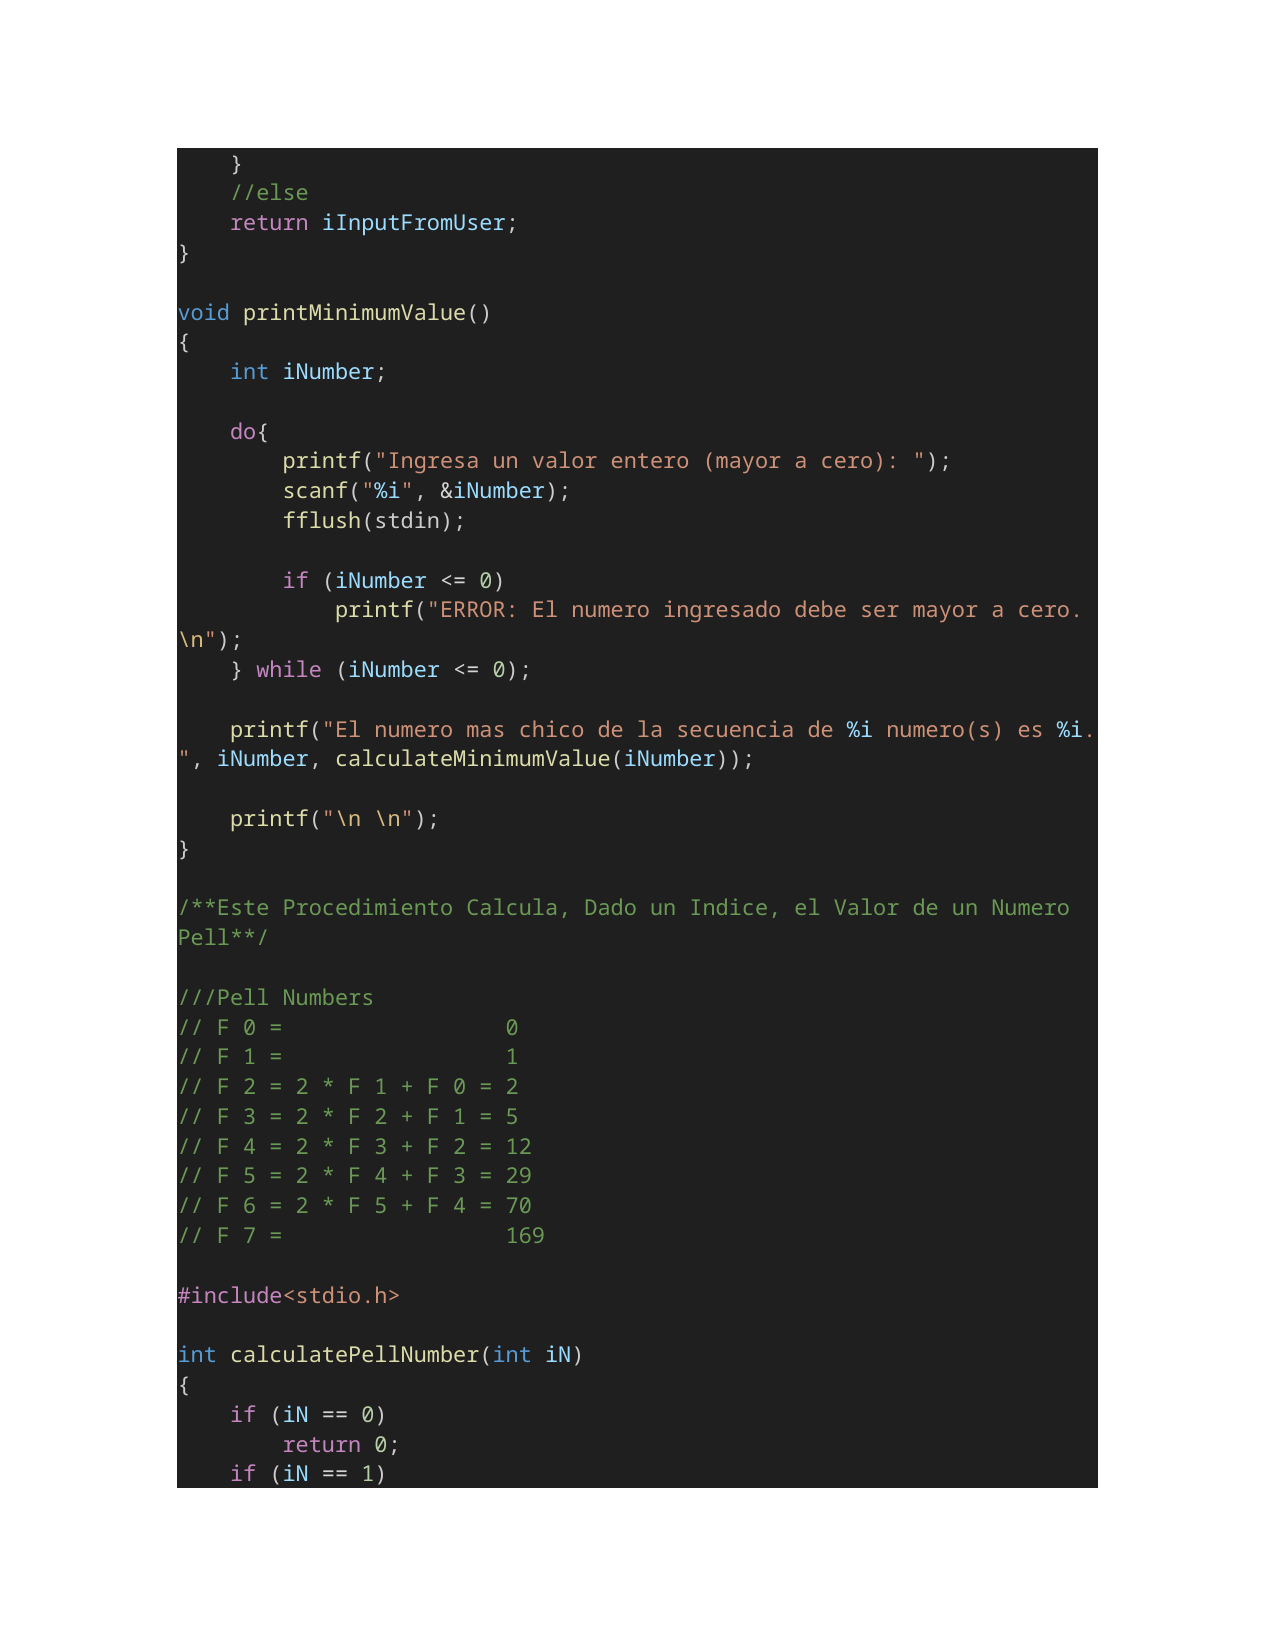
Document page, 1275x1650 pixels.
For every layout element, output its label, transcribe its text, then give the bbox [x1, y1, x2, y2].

text } [177, 148, 1098, 177]
text void printMinimumValue() [177, 297, 1098, 326]
text if (iNumber <= 0) [177, 565, 1098, 594]
text #include<stdio.h> [177, 1280, 1098, 1309]
text fflush(stdin); [177, 505, 1098, 535]
text { [177, 1369, 1098, 1399]
text // F 7 = 169 [177, 1220, 1098, 1250]
text { [177, 326, 1098, 356]
text printf("ERROR: El numero ingresado debe ser mayor a cero. \n"); [177, 594, 1098, 654]
text int calculatePellNumber(int iN) [177, 1339, 1098, 1369]
text // F 3 = 2 * F 2 + F 1 = 5 [177, 1101, 1098, 1131]
text return iInputFromUser; [177, 207, 1098, 237]
text // F 0 = 0 [177, 1012, 1098, 1041]
text // F 4 = 2 * F 3 + F 2 = 12 [177, 1131, 1098, 1161]
text // F 6 = 2 * F 5 + F 4 = 70 [177, 1190, 1098, 1220]
text int iNumber; [177, 356, 1098, 386]
text } while (iNumber <= 0); [177, 654, 1098, 684]
text /**Este Procedimiento Calcula, Dado un Indice, el Valor de un Numero Pell**/ [177, 892, 1098, 952]
text } [177, 237, 1098, 267]
text scanf("%i", &iNumber); [177, 475, 1098, 505]
text printf("El numero mas chico de la secuencia de %i numero(s) es %i. ", iNumber, calculateMinimumValue(iNumber)); [177, 714, 1098, 773]
text if (iN == 0) [177, 1399, 1098, 1429]
text // F 1 = 1 [177, 1041, 1098, 1071]
text // F 5 = 2 * F 4 + F 3 = 29 [177, 1161, 1098, 1190]
text // F 2 = 2 * F 1 + F 0 = 2 [177, 1071, 1098, 1101]
text return 0; [177, 1429, 1098, 1458]
text do{ [177, 416, 1098, 446]
text } [177, 833, 1098, 863]
text printf("\n \n"); [177, 803, 1098, 833]
text if (iN == 1) [177, 1458, 1098, 1488]
text ///Pell Numbers [177, 982, 1098, 1012]
text //else [177, 177, 1098, 207]
text printf("Ingresa un valor entero (mayor a cero): "); [177, 446, 1098, 475]
